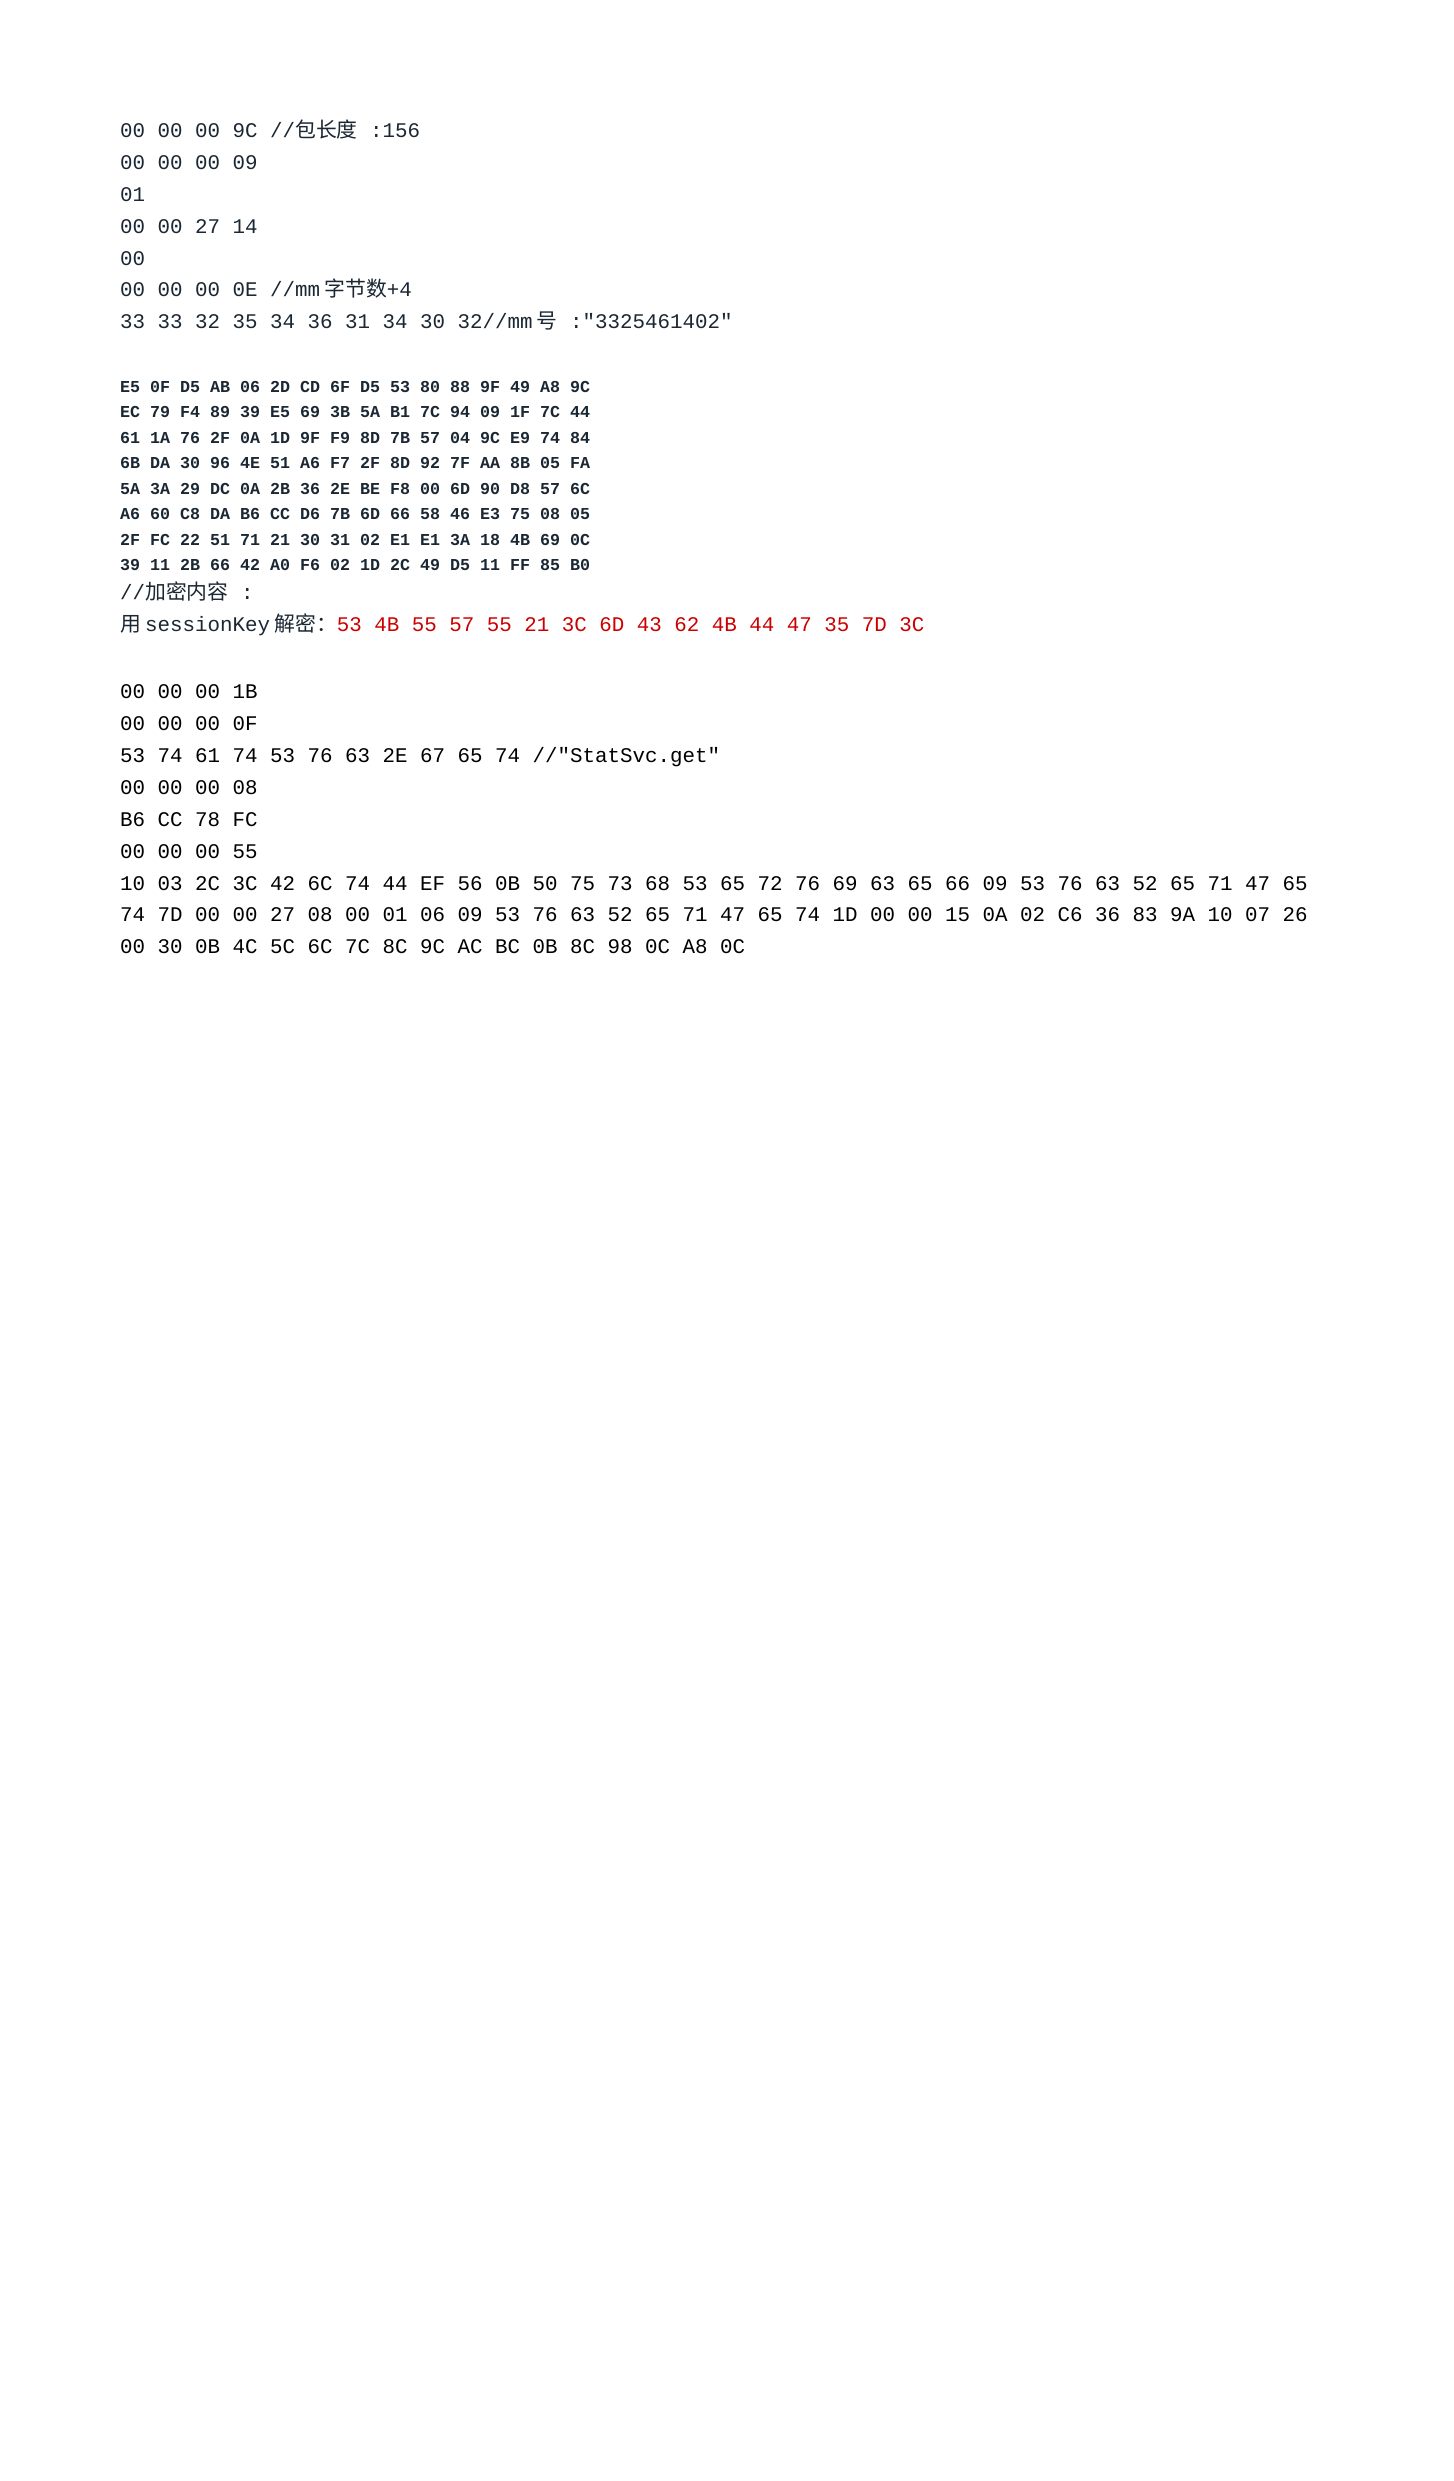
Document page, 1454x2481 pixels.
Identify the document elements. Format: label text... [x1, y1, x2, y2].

text 00 00 00 0F [120, 713, 1333, 737]
text B6 CC 78 FC [120, 809, 1333, 832]
text 00 00 00 1B [120, 681, 1333, 705]
text 用sessionKey解密：53 4B 55 57 55 21 3C 6D 43 62 4B 44 47 35 7D 3C [120, 614, 1333, 637]
text 10 03 2C 3C 42 6C 74 44 EF 56 0B 50 75 73 68 53 65 72 76 69 63 65 66 09 53 76 63 52 65 71 47 65 74 7D 00 00 27 08 00 01 06 09 53 76 63 52 65 71 47 65 74 1D 00 00 15 0A 02 C6 36 83 9A 10 07 26 00 30 0B 4C 5C 6C 7C 8C 9C AC BC 0B 8C 98 0C A8 0C [120, 872, 1333, 960]
text EC 79 F4 89 39 E5 69 3B 5A B1 7C 94 09 1F 7C 44 [120, 404, 1333, 423]
text 39 11 2B 66 42 A0 F6 02 1D 2C 49 D5 11 FF 85 B0 [120, 557, 1333, 575]
text //加密内容 : [120, 582, 1333, 606]
text A6 60 C8 DA B6 CC D6 7B 6D 66 58 46 E3 75 08 05 [120, 506, 1333, 524]
text 00 00 00 9C //包长度 :156 [120, 120, 1333, 144]
text 00 00 00 09 [120, 152, 1333, 176]
text 61 1A 76 2F 0A 1D 9F F9 8D 7B 57 04 9C E9 74 84 [120, 429, 1333, 448]
text 00 00 27 14 [120, 216, 1333, 239]
text 00 00 00 0E //mm字节数+4 [120, 279, 1333, 303]
text 00 [120, 247, 1333, 271]
text 01 [120, 184, 1333, 207]
text 53 74 61 74 53 76 63 2E 67 65 74 //"StatSvc.get" [120, 745, 1333, 769]
text 33 33 32 35 34 36 31 34 30 32//mm号 :"3325461402" [120, 311, 1333, 335]
text 00 00 00 55 [120, 841, 1333, 864]
text 5A 3A 29 DC 0A 2B 36 2E BE F8 00 6D 90 D8 57 6C [120, 480, 1333, 499]
text 6B DA 30 96 4E 51 A6 F7 2F 8D 92 7F AA 8B 05 FA [120, 455, 1333, 474]
text 00 00 00 08 [120, 777, 1333, 801]
text 2F FC 22 51 71 21 30 31 02 E1 E1 3A 18 4B 69 0C [120, 531, 1333, 550]
text E5 0F D5 AB 06 2D CD 6F D5 53 80 88 9F 49 A8 9C [120, 379, 1333, 397]
